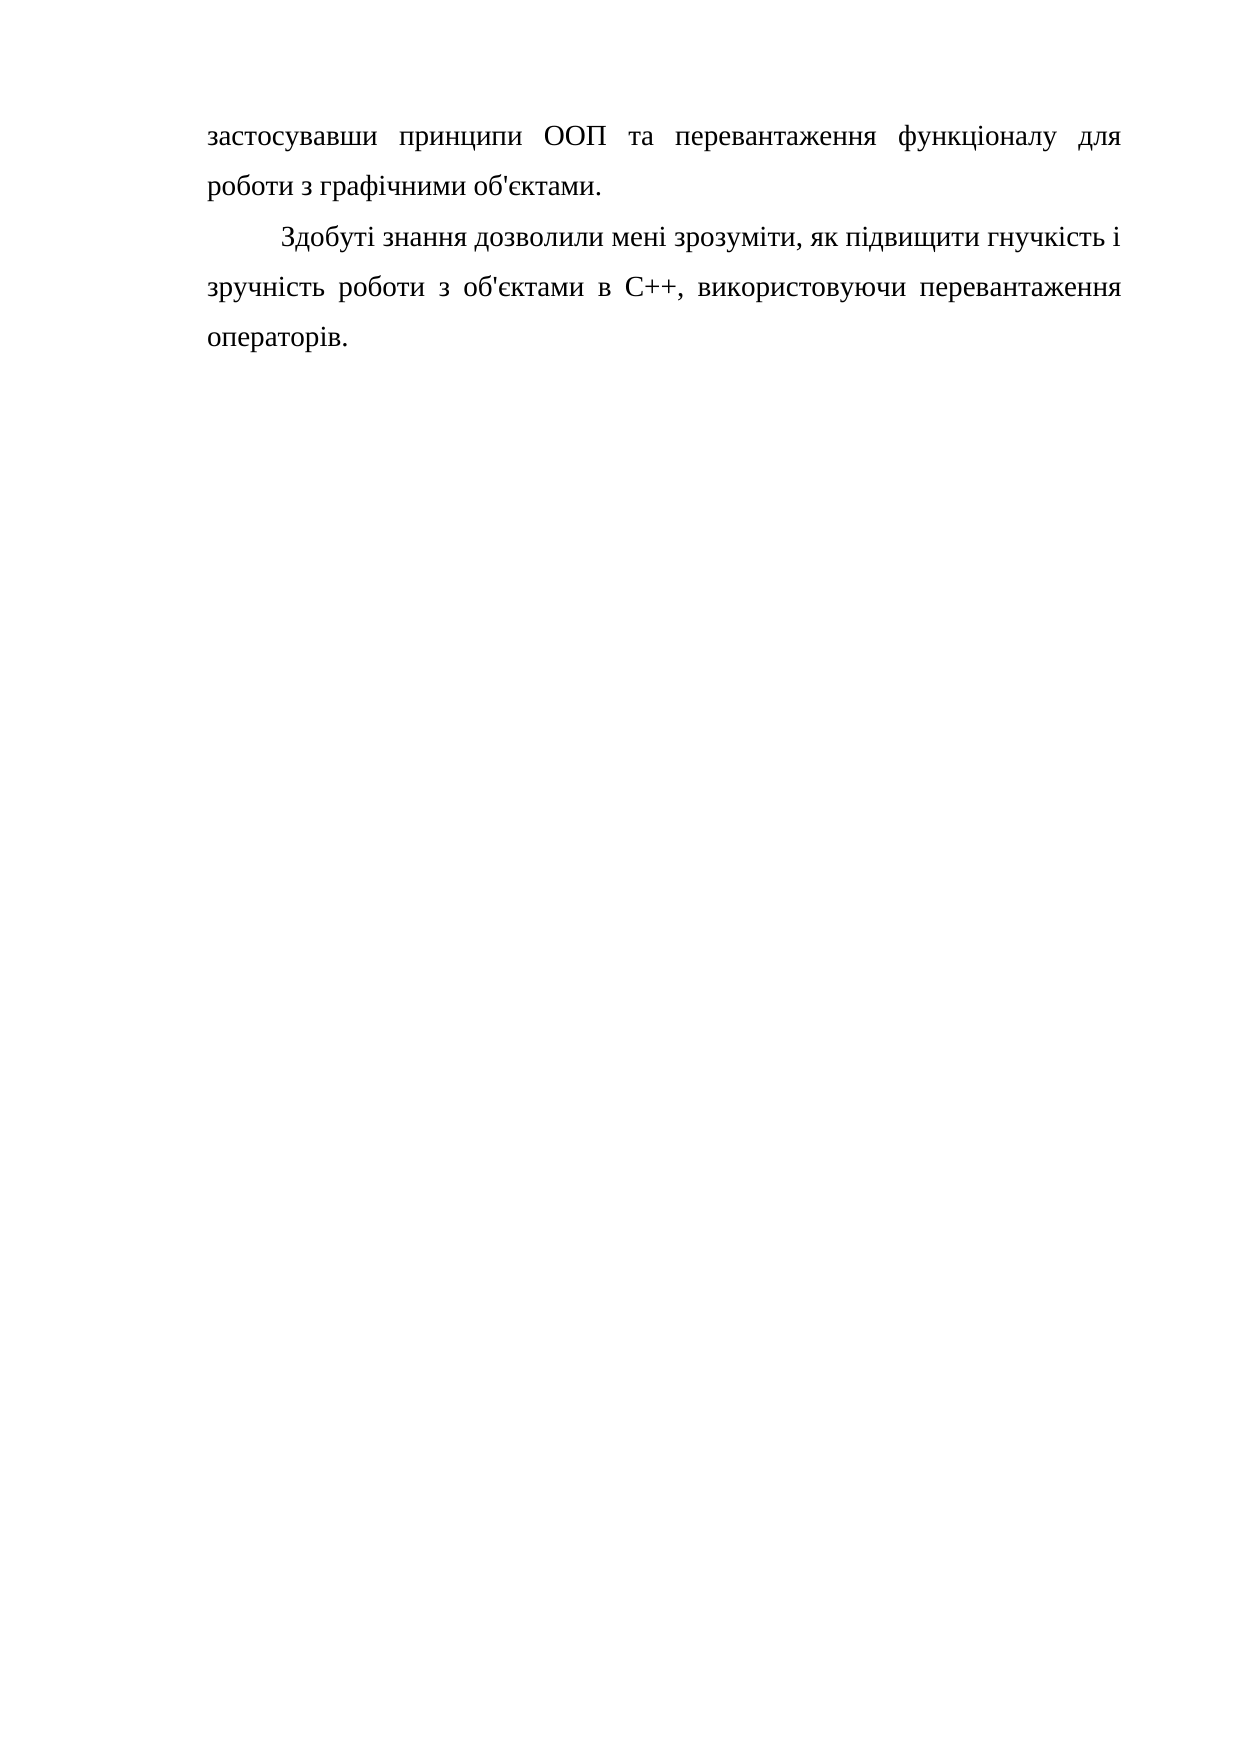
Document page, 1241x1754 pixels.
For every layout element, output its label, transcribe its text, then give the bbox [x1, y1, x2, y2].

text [207, 118, 1122, 202]
text Здобуті знання дозволили мені зрозуміти, як підвищити гнучкість і зручність роботи з об'єктами в C++, використовуючи перевантаження операторів. [207, 219, 1122, 353]
